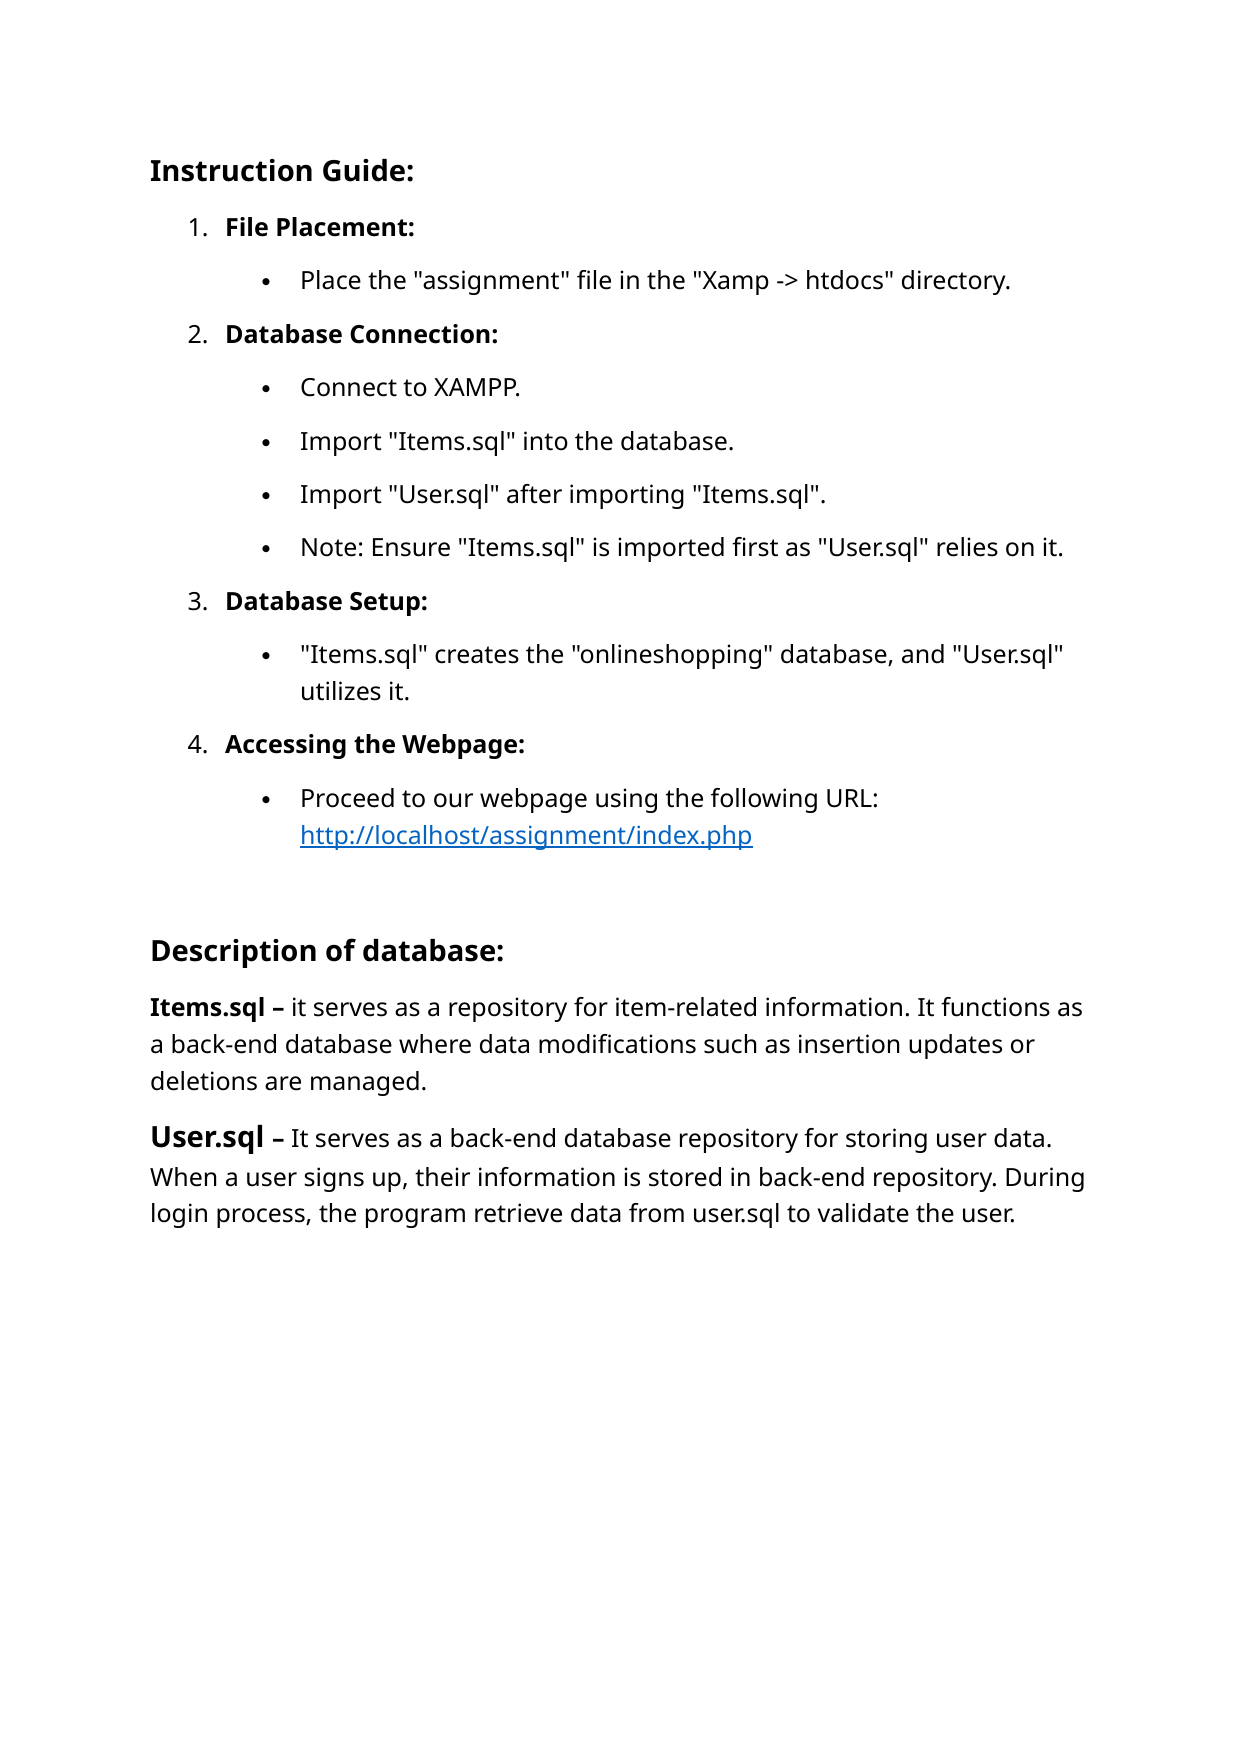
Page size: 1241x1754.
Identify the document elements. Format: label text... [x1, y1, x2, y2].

text Description of database: [150, 930, 1090, 970]
list Connect to XAMPP. [262, 370, 1090, 404]
text Items.sql – it serves as a repository for item-related information. It functions as a back-end database where data modifications such as insertion updates or deletions are managed. [150, 990, 1090, 1097]
text Instruction Guide: [150, 150, 1090, 190]
list "Items.sql" creates the "onlineshopping" database, and "User.sql" utilizes it. [262, 637, 1090, 708]
list Database Setup: [187, 583, 1090, 618]
list Proceed to our webpage using the following URL: http://localhost/assignment/index.php [262, 781, 1090, 851]
list Place the "assignment" file in the "Xamp -> htdocs" directory. [262, 263, 1090, 297]
list Database Connection: [187, 316, 1090, 350]
list Accessing the Webpage: [187, 727, 1090, 761]
list Import "Items.sql" into the database. [262, 423, 1090, 457]
list File Placement: [187, 209, 1090, 243]
list Import "User.sql" after importing "Items.sql". [262, 477, 1090, 511]
list Note: Ensure "Items.sql" is imported first as "User.sql" relies on it. [262, 530, 1090, 564]
text User.sql – It serves as a back-end database repository for storing user data. When a user signs up, their information is stored in back-end repository. During login process, the program retrieve data from user.sql to validate the user. [150, 1117, 1090, 1230]
